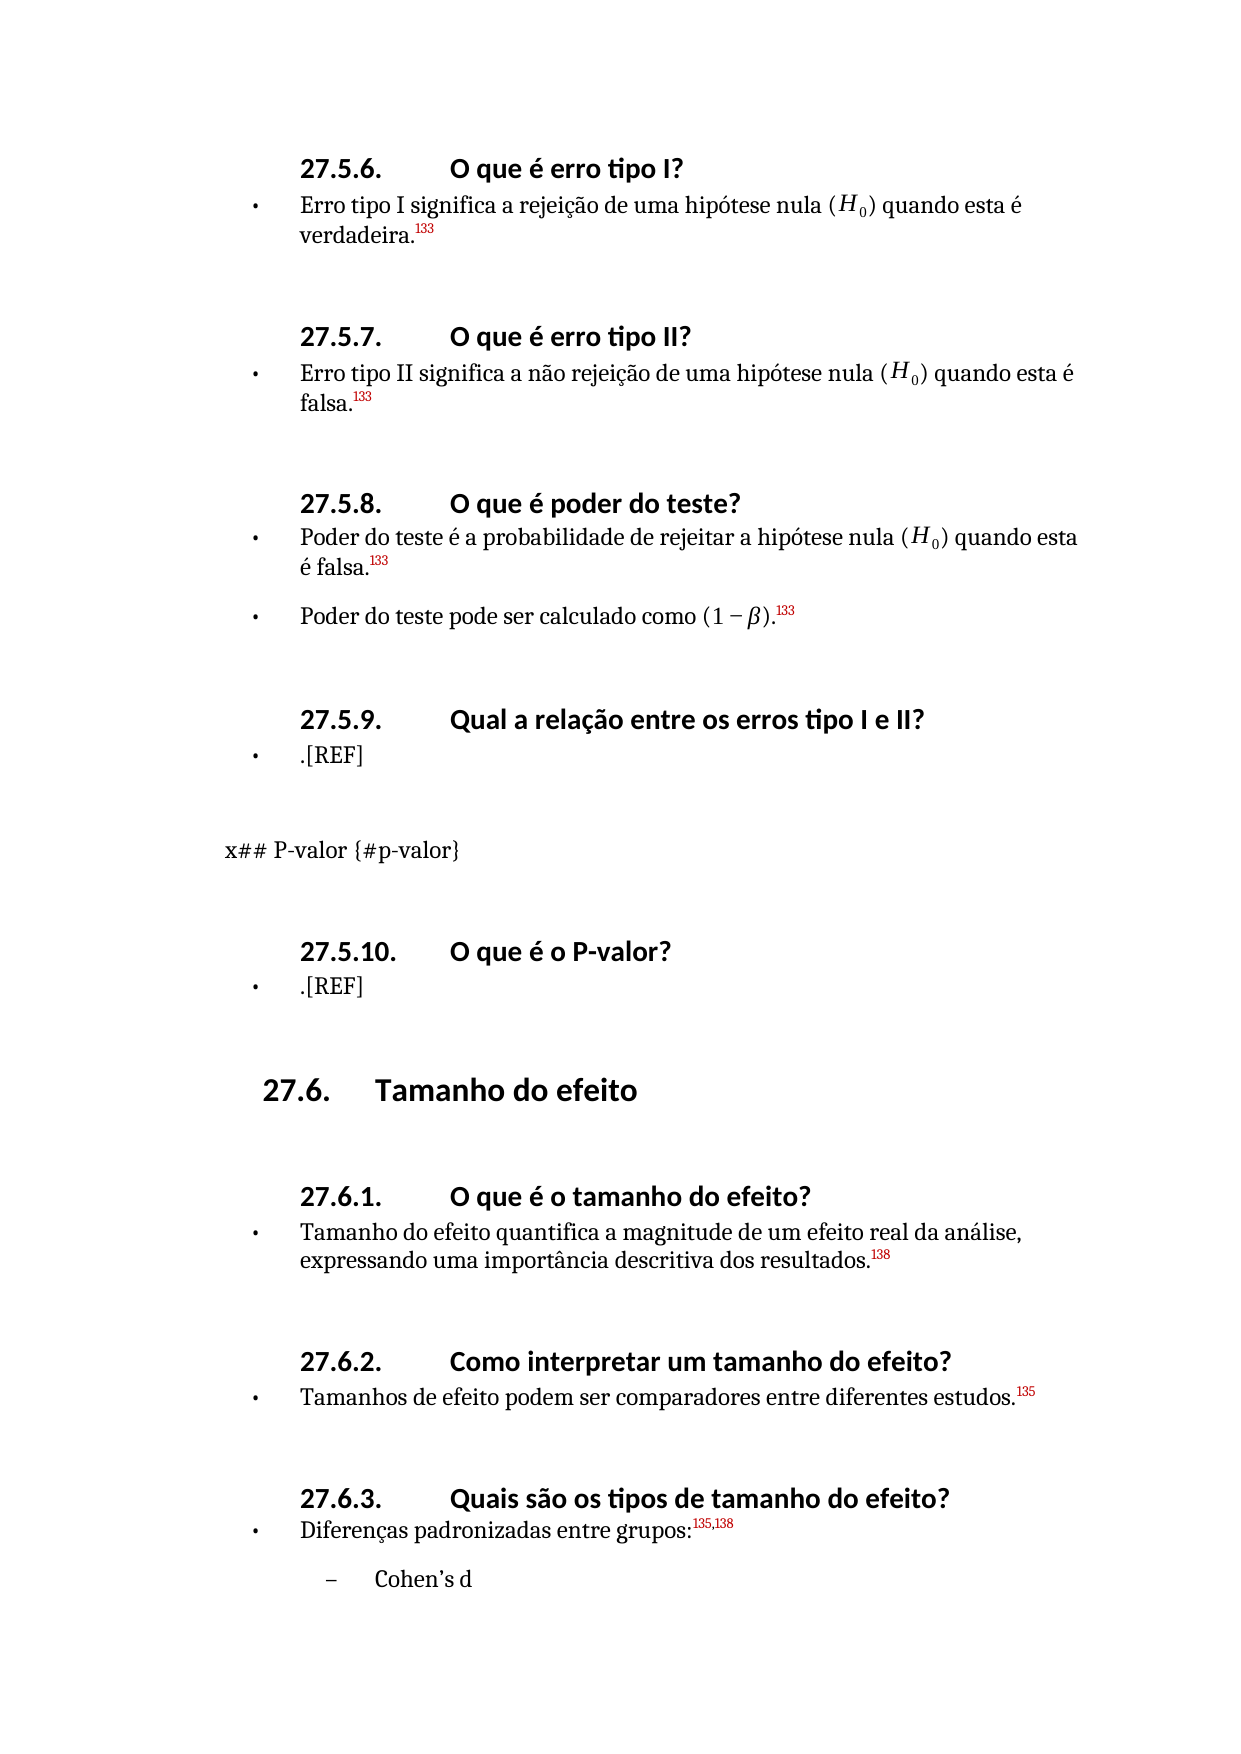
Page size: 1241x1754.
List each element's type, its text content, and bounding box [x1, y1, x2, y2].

list .[REF] [250, 972, 1090, 1001]
subtitle O que é o tamanho do efeito? [300, 1178, 1090, 1214]
subtitle Como interpretar um tamanho do efeito? [300, 1343, 1090, 1379]
list Poder do teste é a probabilidade de rejeitar a hipótese nula () quando esta é falsa.133 [250, 521, 1090, 581]
list Tamanho do efeito quantifica a magnitude de um efeito real da análise, expressando uma importância descritiva dos resultados.138 [250, 1218, 1090, 1275]
subtitle Qual a relação entre os erros tipo I e II? [300, 701, 1090, 737]
list Erro tipo I significa a rejeição de uma hipótese nula () quando esta é verdadeira.133 [250, 189, 1090, 249]
subtitle O que é erro tipo II? [300, 318, 1090, 353]
subtitle O que é o P-valor? [300, 933, 1090, 968]
list Tamanhos de efeito podem ser comparadores entre diferentes estudos.135 [250, 1383, 1090, 1412]
list .[REF] [250, 741, 1090, 769]
list Poder do teste pode ser calculado como ().133 [250, 602, 1090, 631]
list Diferenças padronizadas entre grupos:135,138 [250, 1516, 1090, 1544]
subtitle O que é erro tipo I? [300, 150, 1090, 186]
subtitle Quais são os tipos de tamanho do efeito? [300, 1480, 1090, 1516]
list Erro tipo II significa a não rejeição de uma hipótese nula () quando esta é falsa.133 [250, 357, 1090, 417]
subtitle Tamanho do efeito [262, 1069, 1090, 1110]
list Cohen’s d [325, 1565, 1090, 1594]
subtitle O que é poder do teste? [300, 486, 1090, 521]
text x## P-valor {#p-valor} [225, 836, 1090, 864]
